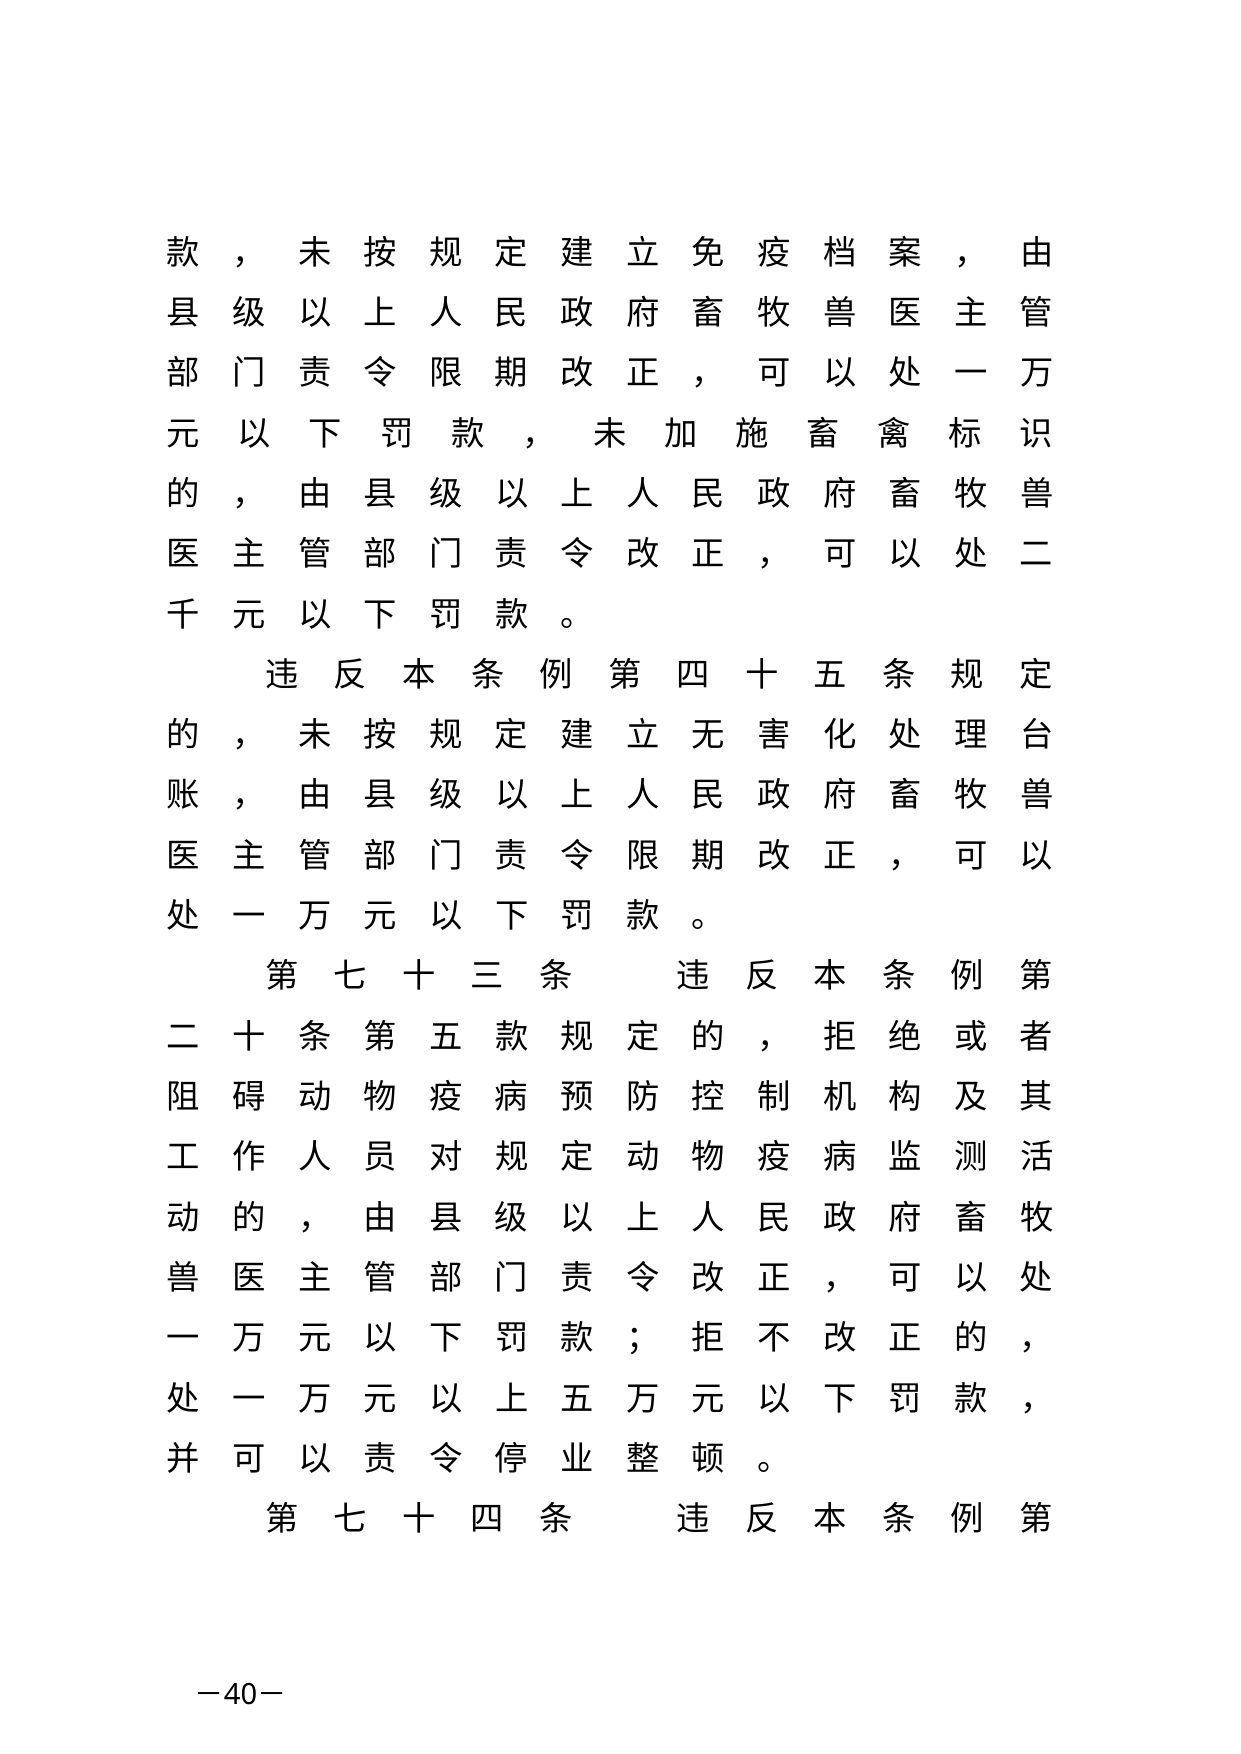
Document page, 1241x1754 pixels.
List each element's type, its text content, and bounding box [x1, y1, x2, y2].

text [167, 219, 1085, 642]
text 第七十三条 违反本条例第二十条第五款规定的，拒绝或者阻碍动物疫病预防控制机构及其工作人员对规定动物疫病监测活动的，由县级以上人民政府畜牧兽医主管部门责令改正，可以处一万元以下罚款；拒不改正的，处一万元以上五万元以下罚款，并可以责令停业整顿。 [167, 943, 1085, 1486]
text 违反本条例第四十五条规定的，未按规定建立无害化处理台账，由县级以上人民政府畜牧兽医主管部门责令限期改正，可以处一万元以下罚款。 [167, 642, 1085, 943]
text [167, 1486, 1085, 1546]
